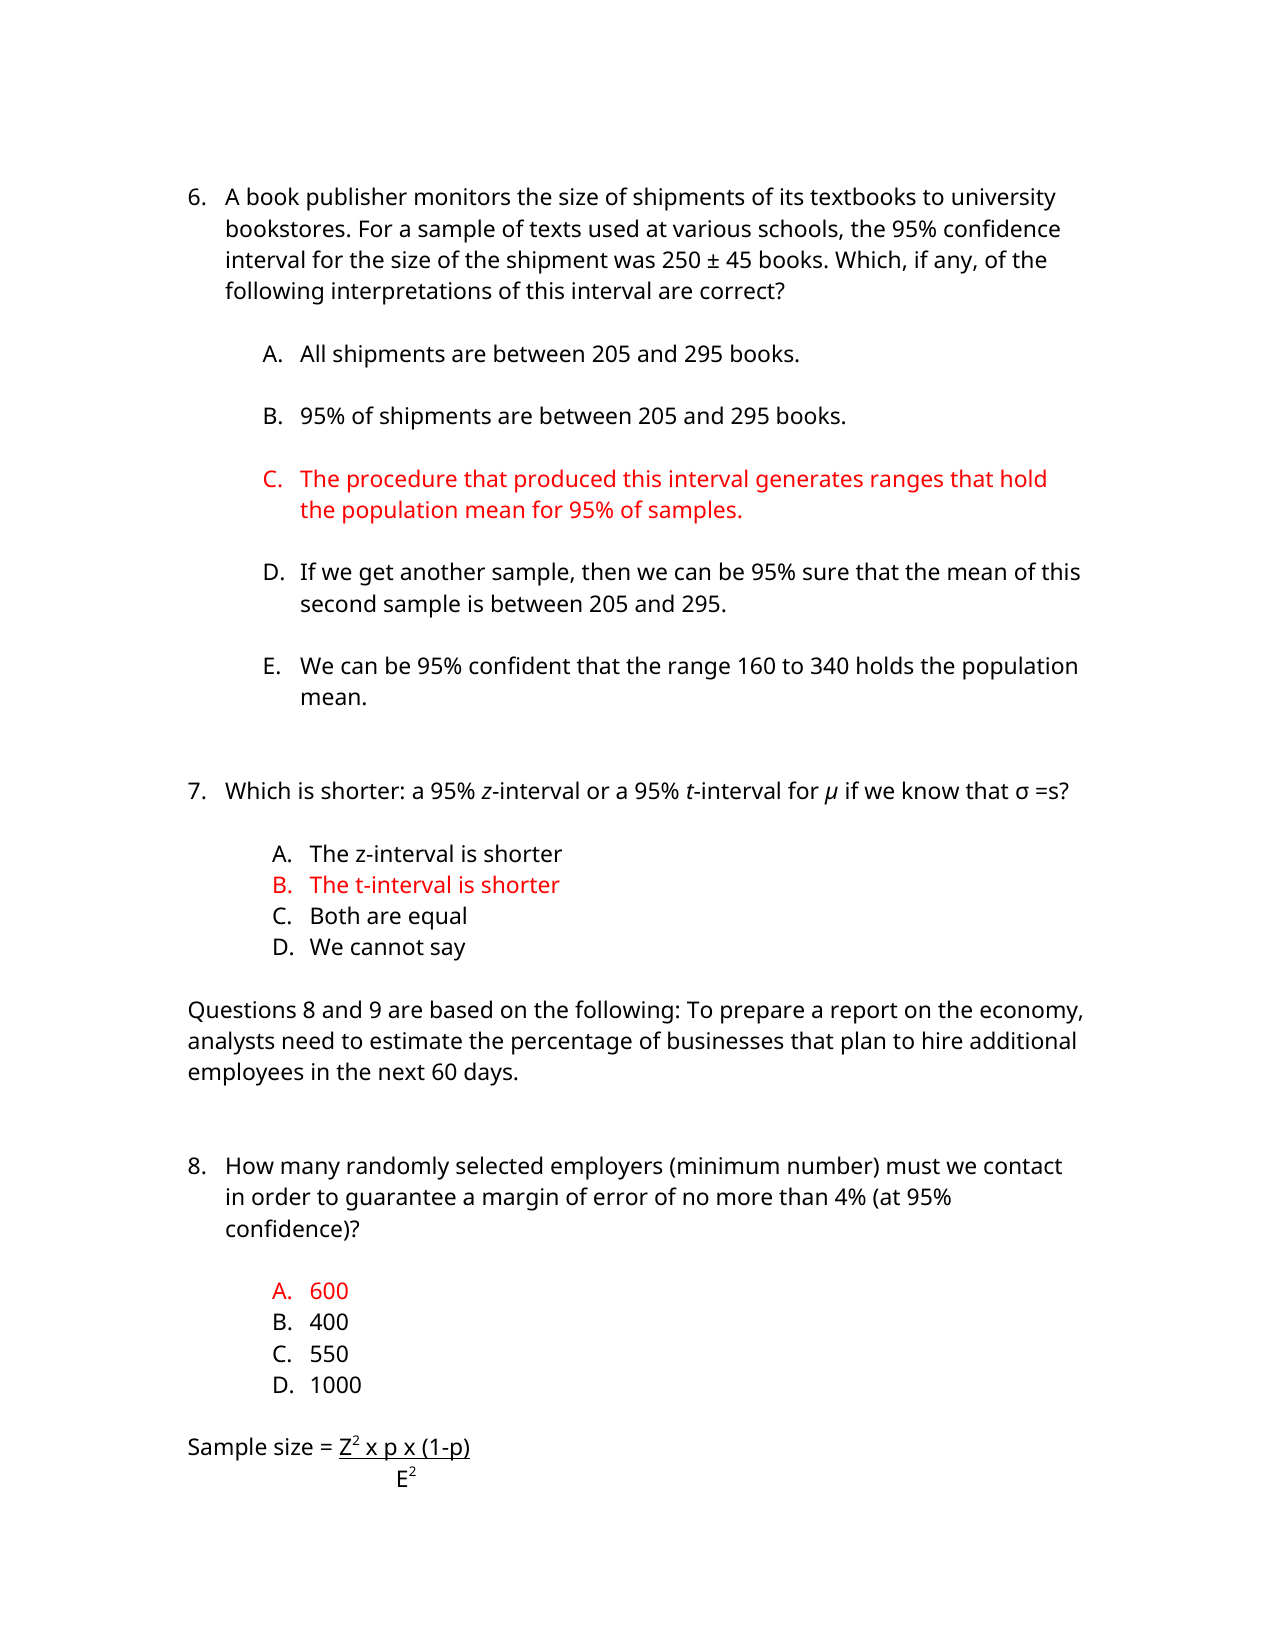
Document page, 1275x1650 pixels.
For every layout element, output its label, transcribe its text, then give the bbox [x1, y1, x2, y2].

list 95% of shipments are between 205 and 295 books. [262, 400, 1087, 431]
list 1000 [272, 1369, 1087, 1400]
list The z-interval is shorter [272, 837, 1087, 869]
text E2 [187, 1462, 1087, 1494]
list If we get another sample, then we can be 95% sure that the mean of this second sample is between 205 and 295. [262, 556, 1087, 619]
list We can be 95% confident that the range 160 to 340 holds the population mean. [262, 650, 1087, 712]
text Sample size = Z2 x p x (1-p) [187, 1431, 1087, 1462]
list The t-interval is shorter [272, 869, 1087, 900]
list 600 [272, 1275, 1087, 1306]
list We cannot say [272, 931, 1087, 962]
list The procedure that produced this interval generates ranges that hold the population mean for 95% of samples. [262, 462, 1087, 525]
list A book publisher monitors the size of shipments of its textbooks to university bookstores. For a sample of texts used at various schools, the 95% confidence interval for the size of the shipment was 250 ± 45 books. Which, if any, of the following interpretations of this interval are correct? [187, 181, 1087, 306]
list Both are equal [272, 900, 1087, 931]
list 400 [272, 1306, 1087, 1337]
list 550 [272, 1337, 1087, 1369]
list All shipments are between 205 and 295 books. [262, 337, 1087, 369]
text Questions 8 and 9 are based on the following: To prepare a report on the economy, analysts need to estimate the percentage of businesses that plan to hire additional employees in the next 60 days. [187, 994, 1087, 1087]
list Which is shorter: a 95% z-interval or a 95% t-interval for μ if we know that σ =s? [187, 775, 1087, 806]
list How many randomly selected employers (minimum number) must we contact in order to guarantee a margin of error of no more than 4% (at 95% confidence)? [187, 1150, 1087, 1244]
